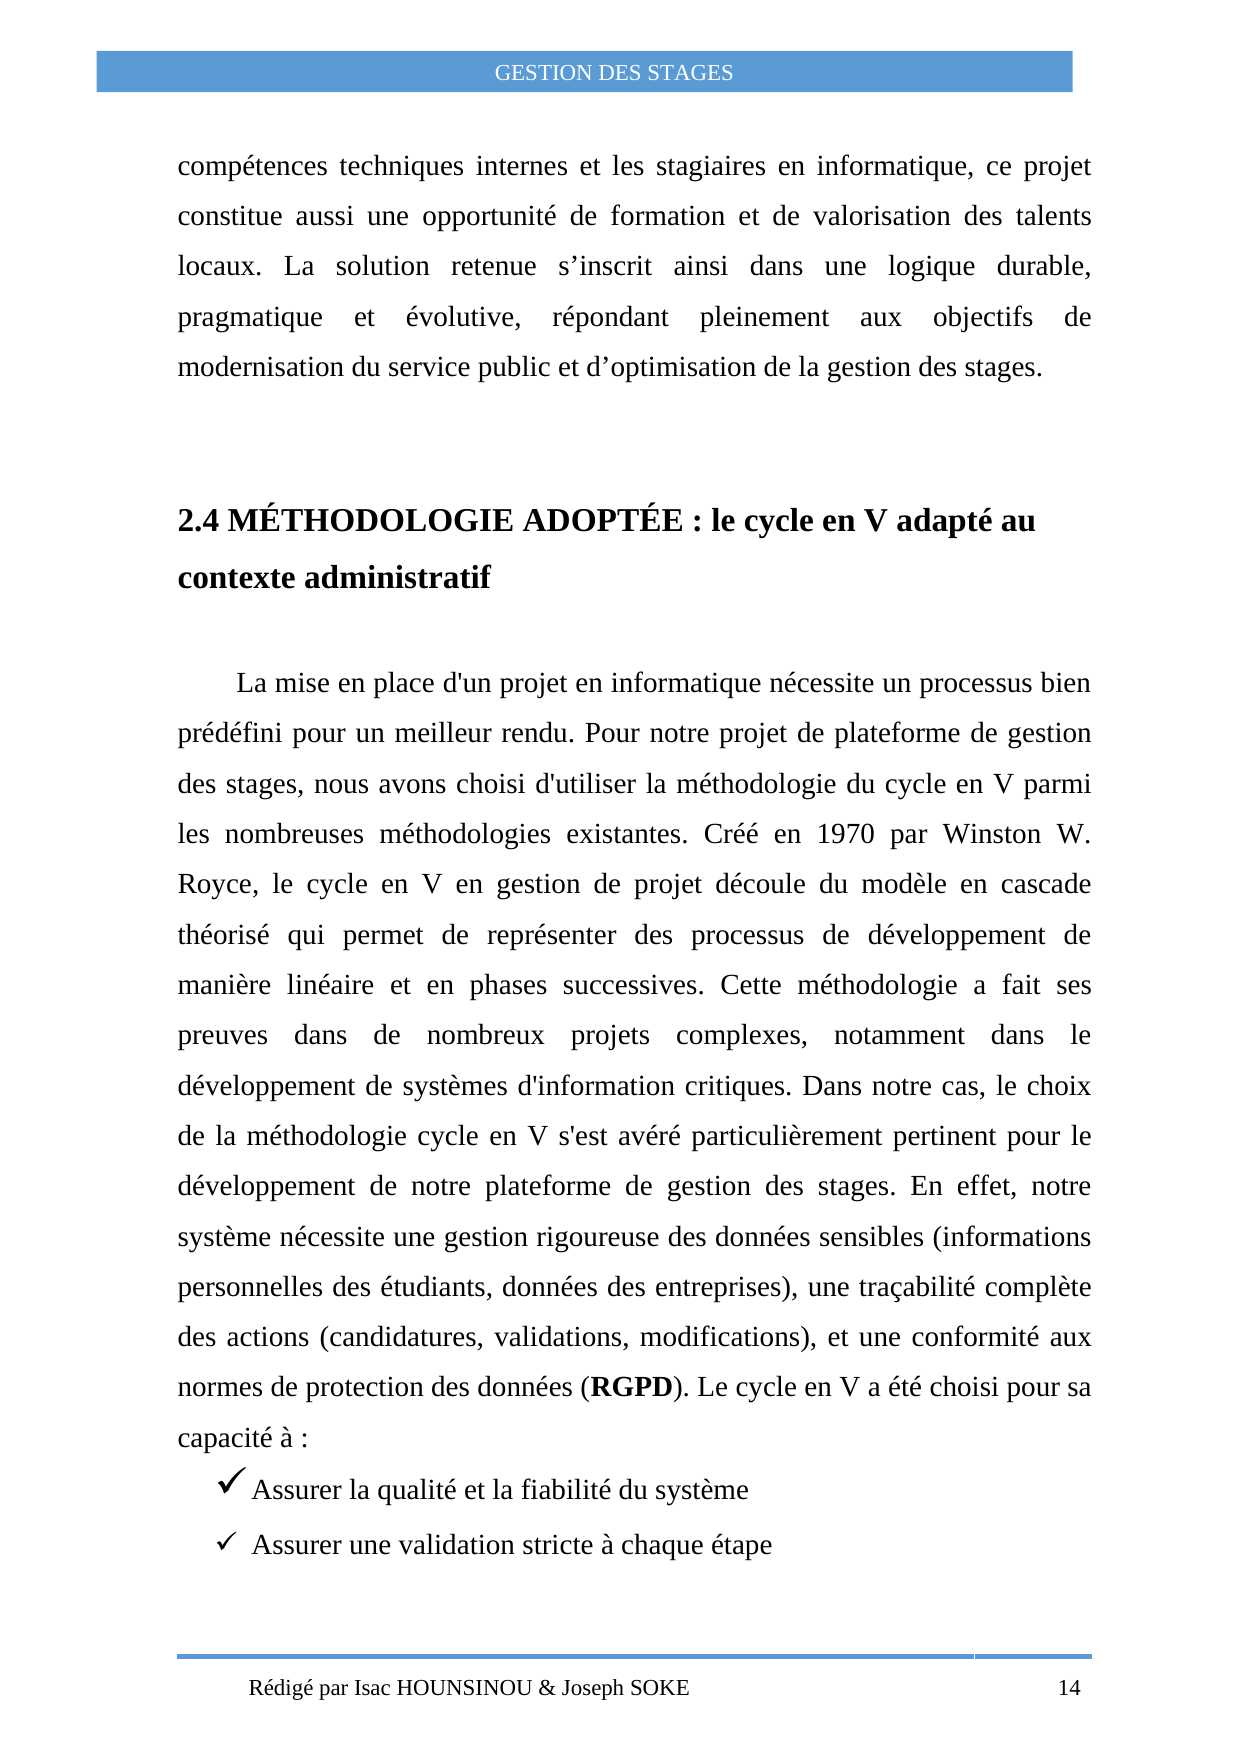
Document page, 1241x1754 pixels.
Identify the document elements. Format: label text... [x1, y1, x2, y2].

list Assurer une validation stricte à chaque étape [214, 1527, 1092, 1561]
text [177, 148, 1092, 382]
subtitle 2.4 MÉTHODOLOGIE ADOPTÉE : le cycle en V adapté au contexte administratif [177, 500, 1092, 596]
list Assurer la qualité et la fiabilité du système [214, 1470, 1092, 1508]
text La mise en place d'un projet en informatique nécessite un processus bien prédéfini pour un meilleur rendu. Pour notre projet de plateforme de gestion des stages, nous avons choisi d'utiliser la méthodologie du cycle en V parmi les nombreuses méthodologies existantes. Créé en 1970 par Winston W. Royce, le cycle en V en gestion de projet découle du modèle en cascade théorisé qui permet de représenter des processus de développement de manière linéaire et en phases successives. Cette méthodologie a fait ses preuves dans de nombreux projets complexes, notamment dans le développement de systèmes d'information critiques. Dans notre cas, le choix de la méthodologie cycle en V s'est avéré particulièrement pertinent pour le développement de notre plateforme de gestion des stages. En effet, notre système nécessite une gestion rigoureuse des données sensibles (informations personnelles des étudiants, données des entreprises), une traçabilité complète des actions (candidatures, validations, modifications), et une conformité aux normes de protection des données (RGPD). Le cycle en V a été choisi pour sa capacité à : [177, 665, 1092, 1453]
